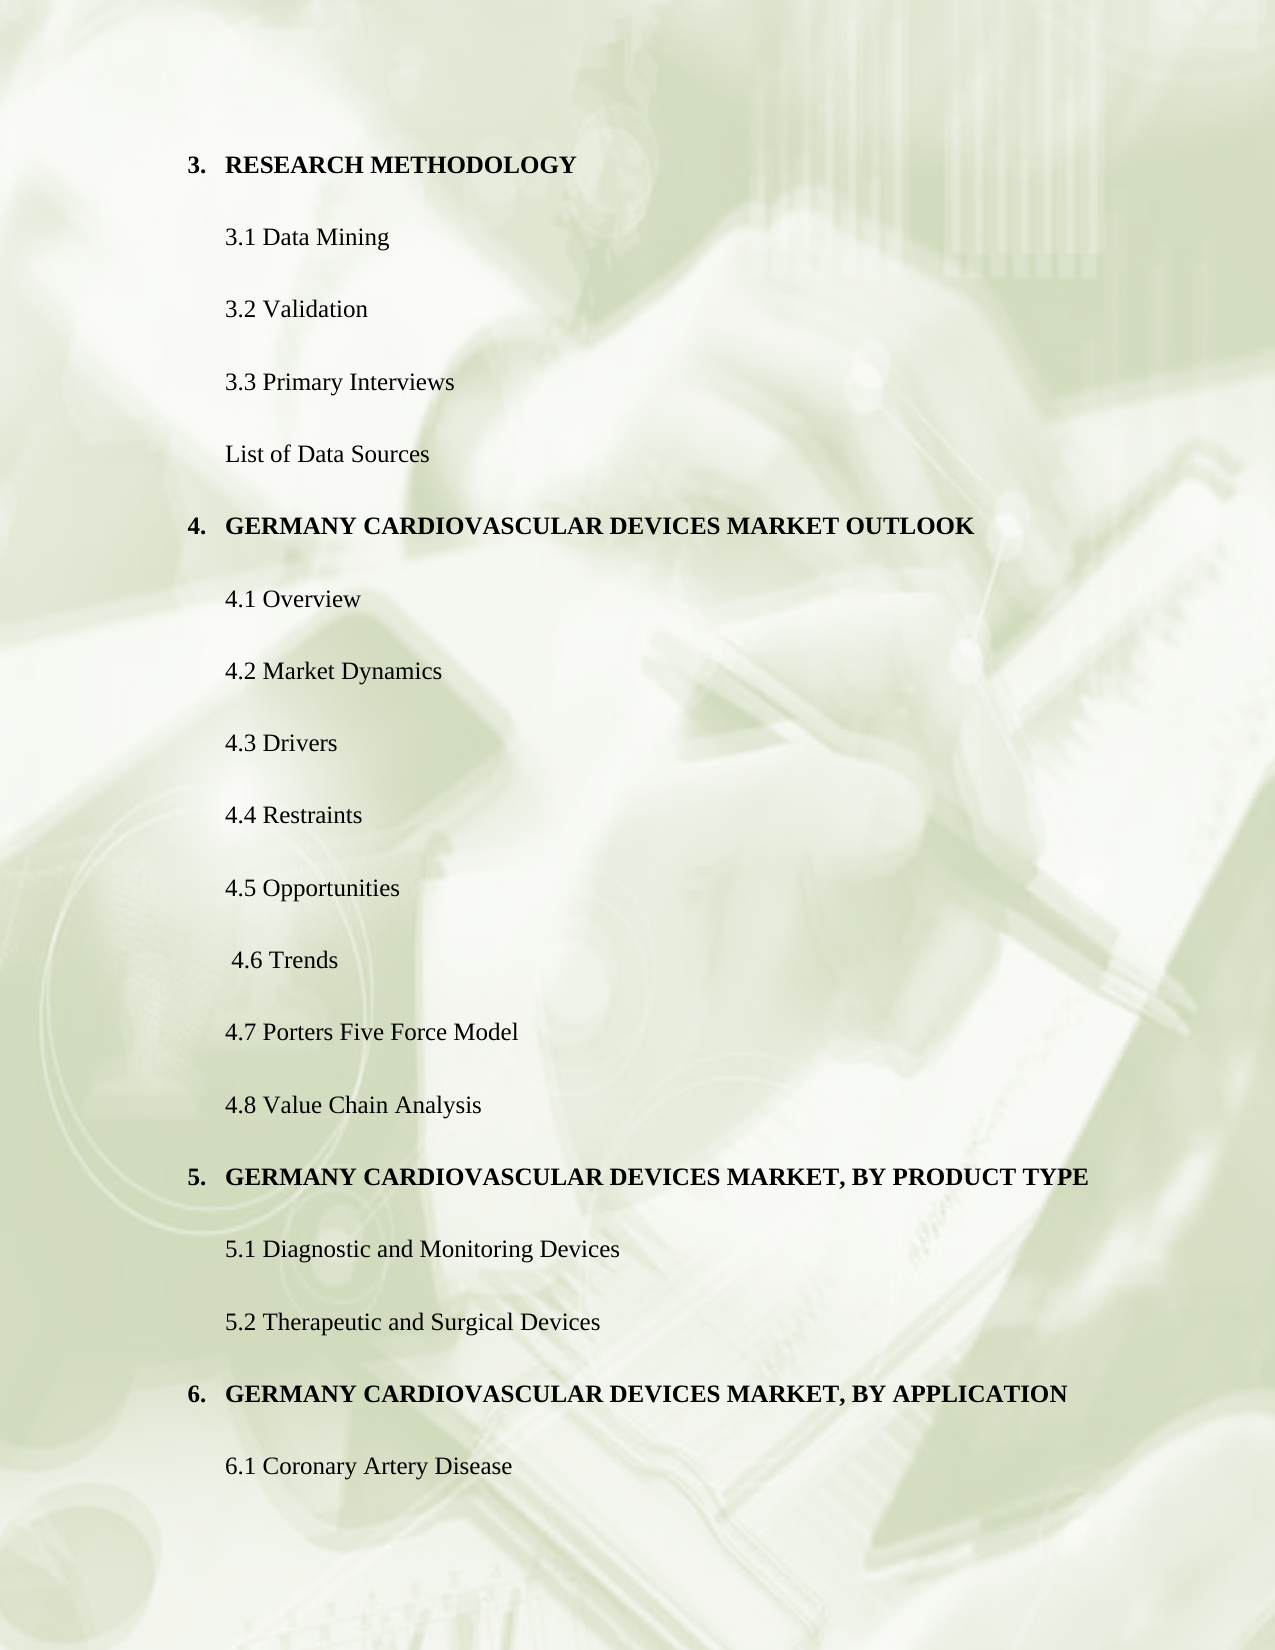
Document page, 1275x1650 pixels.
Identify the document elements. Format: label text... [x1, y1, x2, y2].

list GERMANY CARDIOVASCULAR DEVICES MARKET OUTLOOK [187, 511, 1125, 540]
text 4.2 Market Dynamics [225, 656, 1125, 685]
text 4.3 Drivers [225, 728, 1125, 757]
text 4.1 Overview [225, 584, 1125, 612]
text 4.7 Porters Five Force Model [225, 1017, 1125, 1046]
text 4.6 Trends [225, 945, 1125, 974]
text 5.2 Therapeutic and Surgical Devices [225, 1307, 1125, 1335]
text 5.1 Diagnostic and Monitoring Devices [225, 1234, 1125, 1263]
picture [0, 0, 1275, 1650]
list RESEARCH METHODOLOGY [187, 150, 1125, 179]
text 4.8 Value Chain Analysis [225, 1090, 1125, 1118]
text 3.3 Primary Interviews [225, 367, 1125, 396]
text 4.4 Restraints [225, 801, 1125, 829]
text 3.2 Validation [225, 294, 1125, 323]
text List of Data Sources [225, 439, 1125, 468]
text 6.1 Coronary Artery Disease [225, 1451, 1125, 1480]
list GERMANY CARDIOVASCULAR DEVICES MARKET, BY PRODUCT TYPE [187, 1162, 1125, 1191]
text 4.5 Opportunities [225, 873, 1125, 902]
list GERMANY CARDIOVASCULAR DEVICES MARKET, BY APPLICATION [187, 1379, 1125, 1408]
text 3.1 Data Mining [225, 222, 1125, 251]
